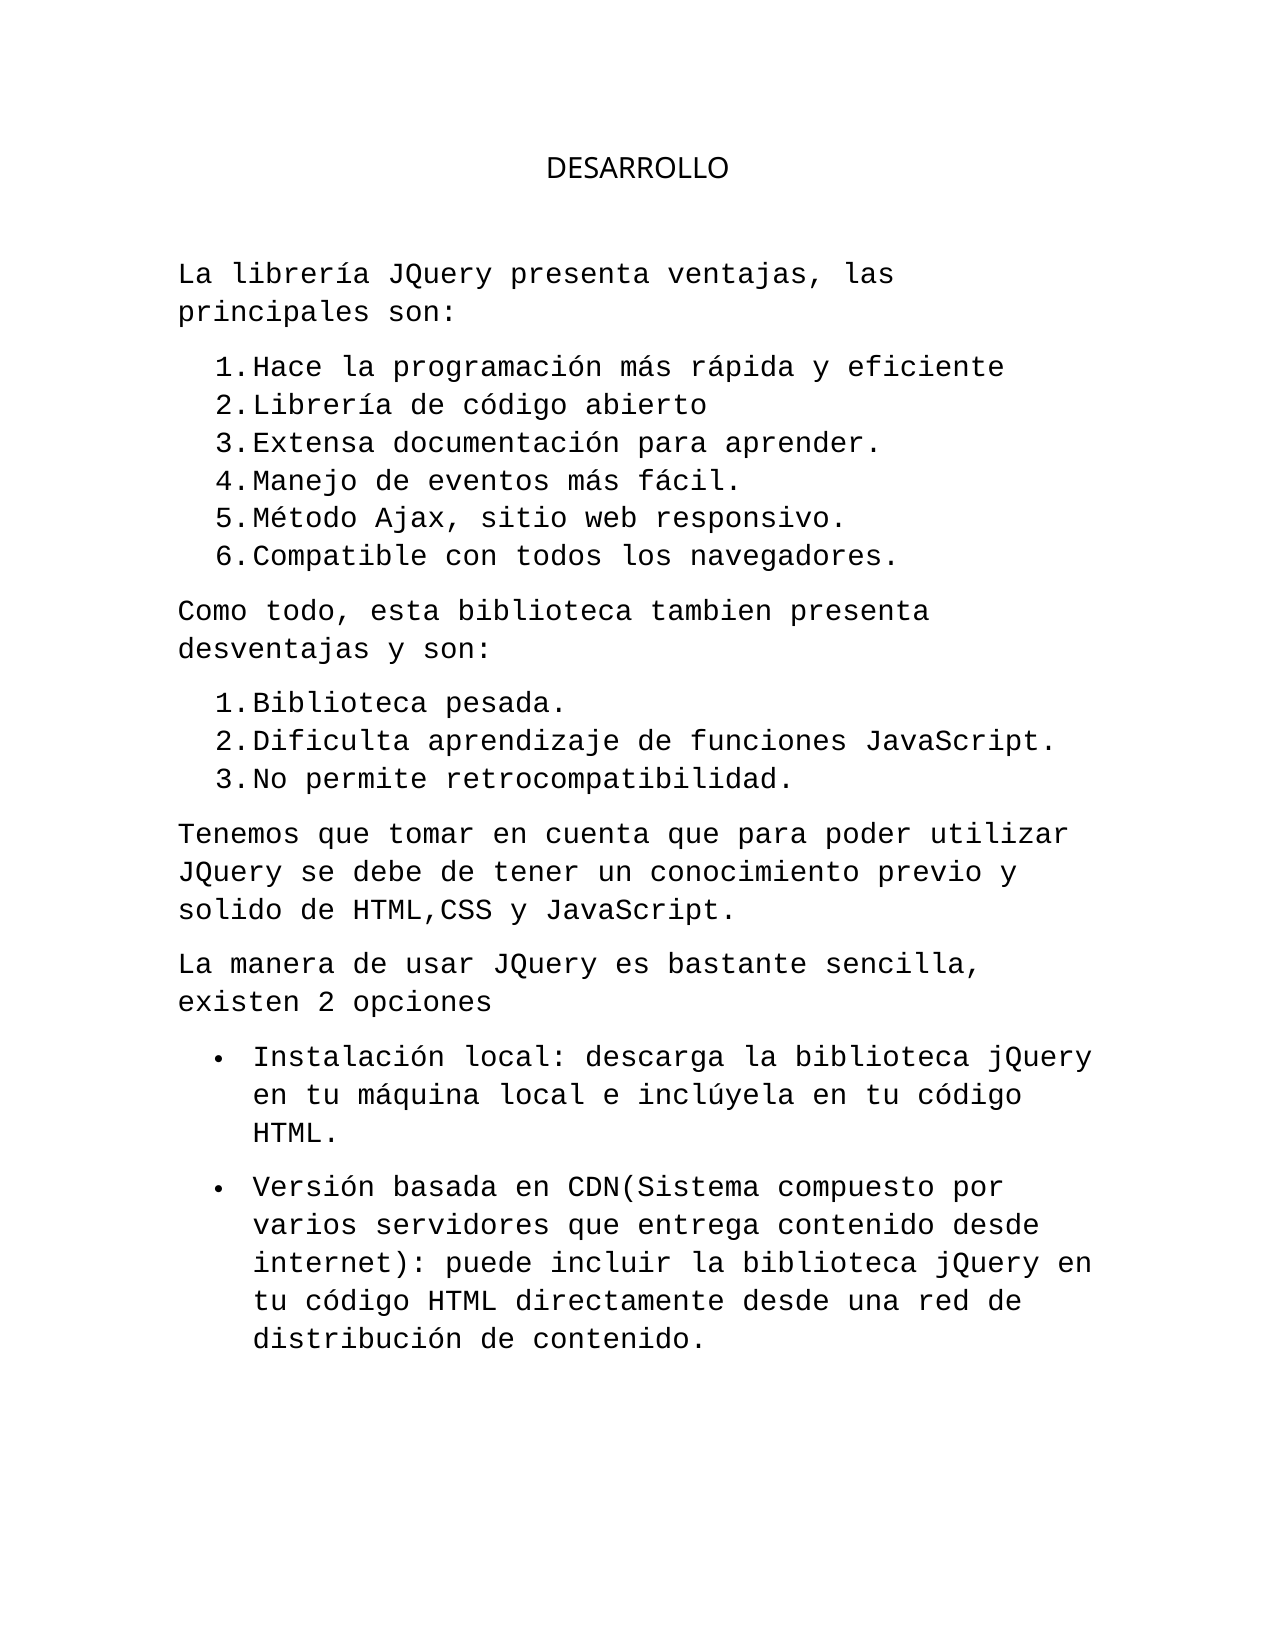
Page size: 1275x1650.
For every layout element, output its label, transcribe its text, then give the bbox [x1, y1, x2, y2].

list Biblioteca pesada. [215, 688, 1098, 722]
list Extensa documentación para aprender. [215, 428, 1098, 461]
list Dificulta aprendizaje de funciones JavaScript. [215, 726, 1098, 759]
list Método Ajax, sitio web responsivo. [215, 503, 1098, 537]
text La manera de usar JQuery es bastante sencilla, existen 2 opciones [177, 949, 1098, 1020]
text Tenemos que tomar en cuenta que para poder utilizar JQuery se debe de tener un conocimiento previo y solido de HTML,CSS y JavaScript. [177, 819, 1098, 928]
list Manejo de eventos más fácil. [215, 466, 1098, 499]
list Librería de código abierto [215, 390, 1098, 423]
list Instalación local: descarga la biblioteca jQuery en tu máquina local e inclúyela en tu código HTML. [215, 1042, 1098, 1151]
list Hace la programación más rápida y eficiente [215, 352, 1098, 385]
list No permite retrocompatibilidad. [215, 764, 1098, 797]
text La librería JQuery presenta ventajas, las principales son: [177, 259, 1098, 330]
list Compatible con todos los navegadores. [215, 541, 1098, 574]
text Como todo, esta biblioteca tambien presenta desventajas y son: [177, 596, 1098, 667]
text DESARROLLO [177, 148, 1098, 187]
list Versión basada en CDN(Sistema compuesto por varios servidores que entrega contenido desde internet): puede incluir la biblioteca jQuery en tu código HTML directamente desde una red de distribución de contenido. [215, 1172, 1098, 1357]
